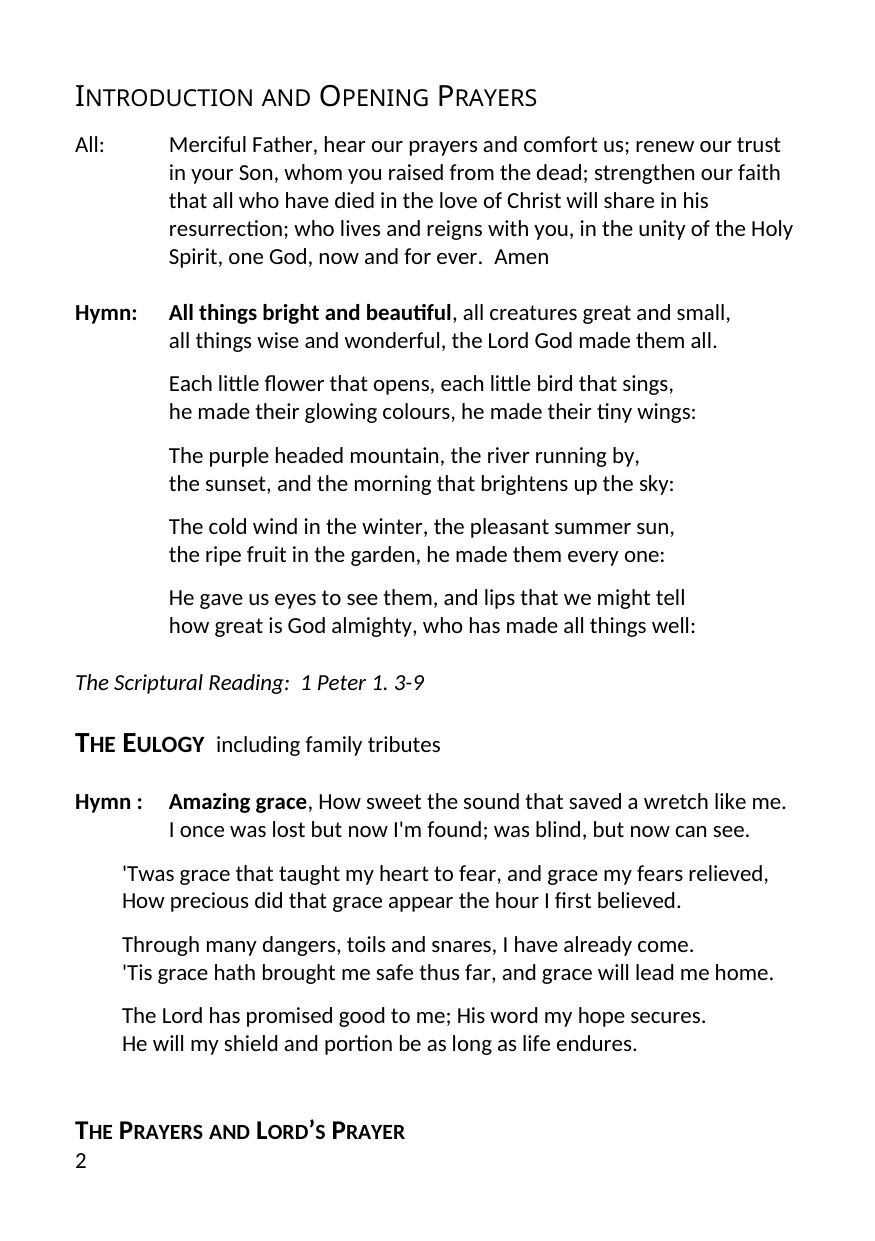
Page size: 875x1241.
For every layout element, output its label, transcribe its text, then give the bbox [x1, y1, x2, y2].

text How precious did that grace appear the hour I first believed. [122, 887, 799, 915]
text The Eulogy including family tributes [75, 724, 799, 759]
text I once was lost but now I'm found; was blind, but now can see. [169, 815, 799, 843]
text 'Twas grace that taught my heart to fear, and grace my fears relieved, [122, 859, 799, 887]
text The Scriptural Reading: 1 Peter 1. 3-9 [75, 668, 799, 696]
text all things wise and wonderful, the Lord God made them all. [169, 326, 799, 354]
text Through many dangers, toils and snares, I have already come. [122, 930, 799, 958]
text The purple headed mountain, the river running by, [169, 441, 799, 469]
text 'Tis grace hath brought me safe thus far, and grace will lead me home. [122, 958, 799, 986]
text All: Merciful Father, hear our prayers and comfort us; renew our trust in your Son, whom you raised from the dead; strengthen our faith that all who have died in the love of Christ will share in his resurrection; who lives and reigns with you, in the unity of the Holy Spirit, one God, now and for ever. Amen [75, 130, 799, 270]
text he made their glowing colours, he made their tiny wings: [169, 397, 799, 426]
text He gave us eyes to see them, and lips that we might tell [169, 583, 799, 612]
text Hymn : Amazing grace, How sweet the sound that saved a wretch like me. [75, 787, 799, 815]
text The Prayers and Lord’s Prayer [75, 1113, 799, 1146]
text The Lord has promised good to me; His word my hope secures. [122, 1001, 799, 1029]
text the ripe fruit in the garden, he made them every one: [169, 540, 799, 568]
text how great is God almighty, who has made all things well: [169, 612, 799, 639]
text the sunset, and the morning that brightens up the sky: [169, 469, 799, 497]
text Each little flower that opens, each little bird that sings, [169, 369, 799, 397]
subtitle Introduction and Opening Prayers [75, 75, 799, 115]
text Hymn: All things bright and beautiful, all creatures great and small, [75, 298, 799, 326]
text He will my shield and portion be as long as life endures. [122, 1029, 799, 1057]
text The cold wind in the winter, the pleasant summer sun, [169, 512, 799, 540]
